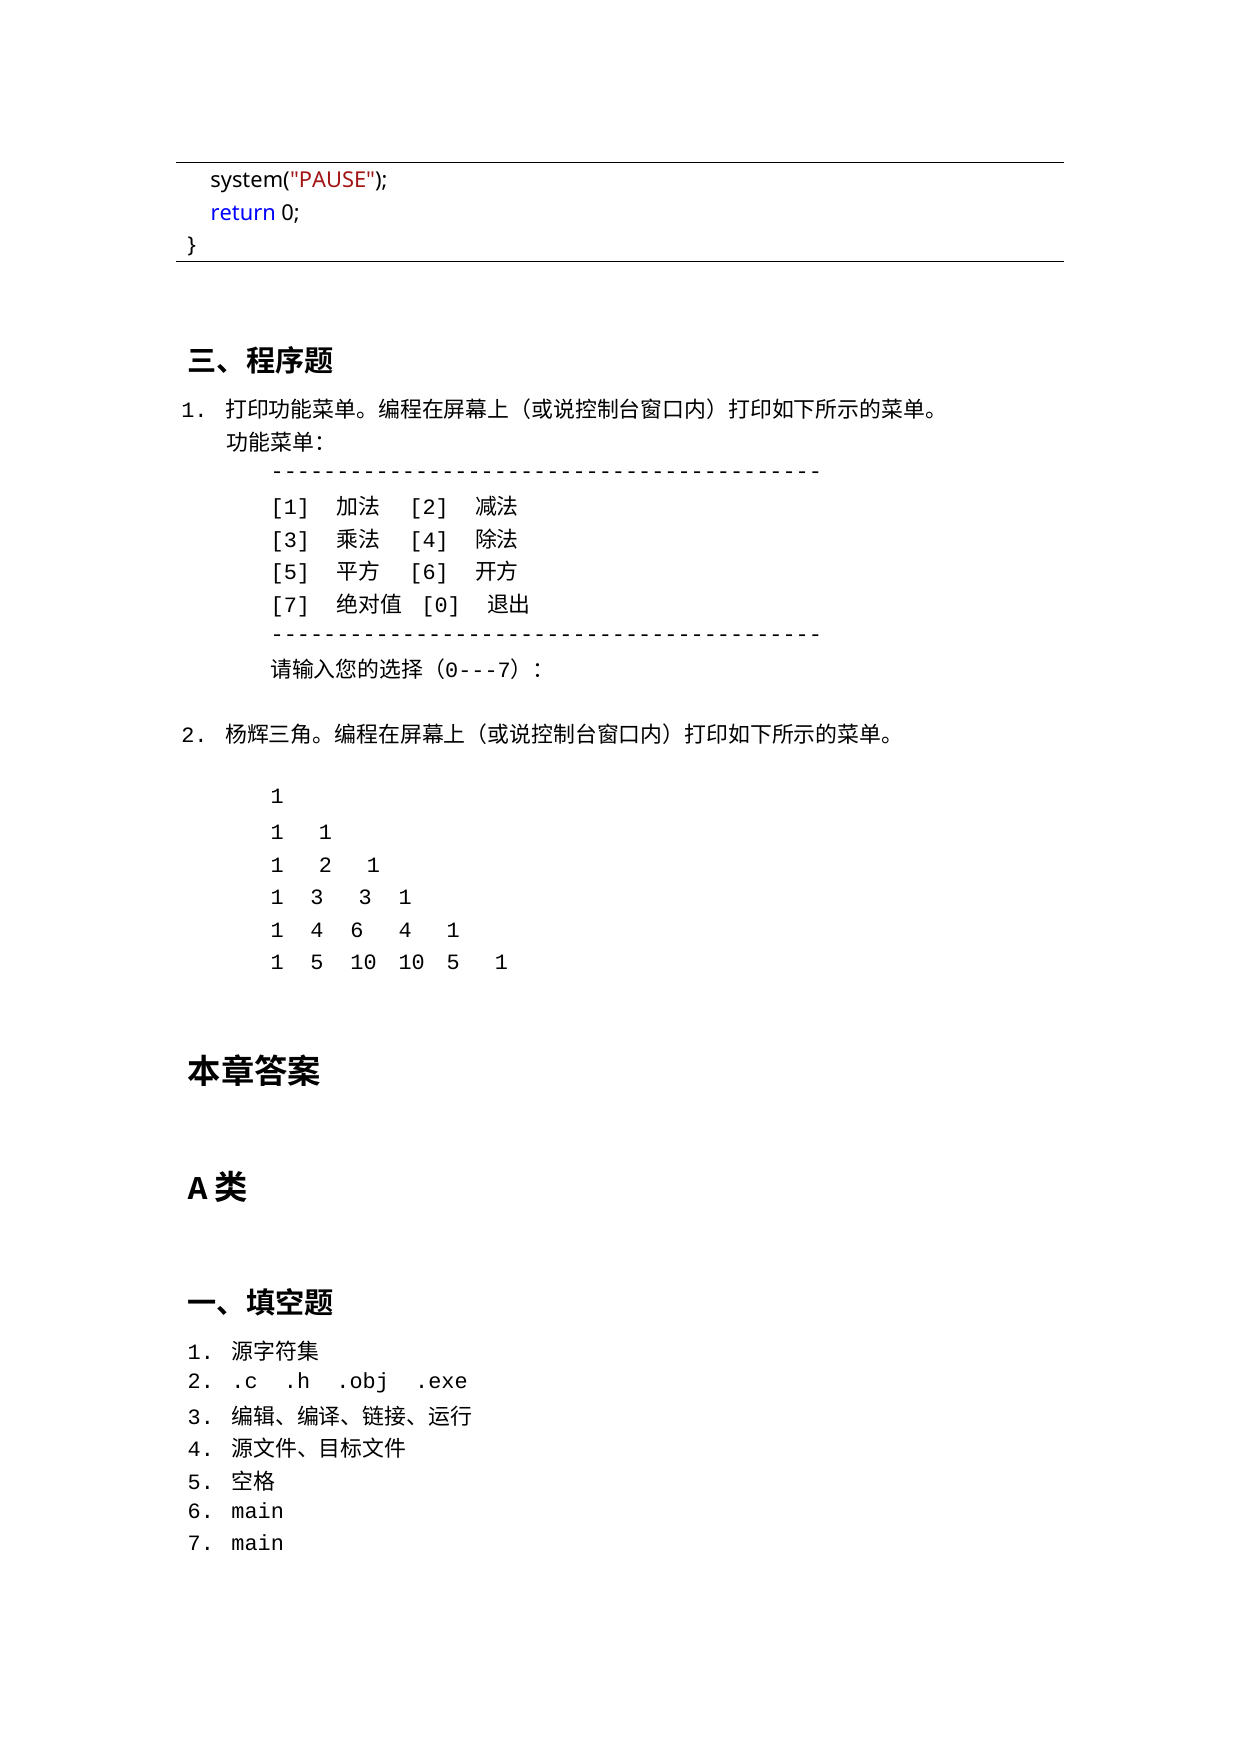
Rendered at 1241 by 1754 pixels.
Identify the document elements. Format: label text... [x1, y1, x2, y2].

text ------------------------------------------ [227, 619, 1053, 652]
list .c .h .obj .exe [187, 1366, 1053, 1399]
text ------------------------------------------ [227, 457, 1053, 489]
list 空格 [187, 1464, 1053, 1496]
subtitle 本章答案 [187, 1036, 1053, 1101]
text [7] 绝对值 [0] 退出 [227, 587, 1053, 619]
text 1 1 1 1 2 1 1 3 3 1 1 4 6 4 1 1 5 10 10 5 1 [270, 782, 1053, 977]
list 编辑、编译、链接、运行 [187, 1399, 1053, 1431]
text [5] 平方 [6] 开方 [227, 554, 1053, 587]
text 三、程序题 [187, 327, 1053, 392]
list 源字符集 [187, 1334, 1053, 1366]
text 功能菜单： [183, 424, 1053, 457]
subtitle A类 [187, 1152, 1053, 1217]
list main [187, 1529, 1053, 1561]
text 一、填空题 [187, 1269, 1053, 1334]
text [1] 加法 [2] 减法 [227, 489, 1053, 522]
list 杨辉三角。编程在屏幕上（或说控制台窗口内）打印如下所示的菜单。 [181, 717, 1053, 749]
text [3] 乘法 [4] 除法 [227, 522, 1053, 554]
text 请输入您的选择（0---7）： [270, 652, 1053, 684]
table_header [176, 163, 1064, 261]
list main [187, 1496, 1053, 1529]
list 打印功能菜单。编程在屏幕上（或说控制台窗口内）打印如下所示的菜单。 [181, 392, 1053, 424]
list 源文件、目标文件 [187, 1431, 1053, 1464]
